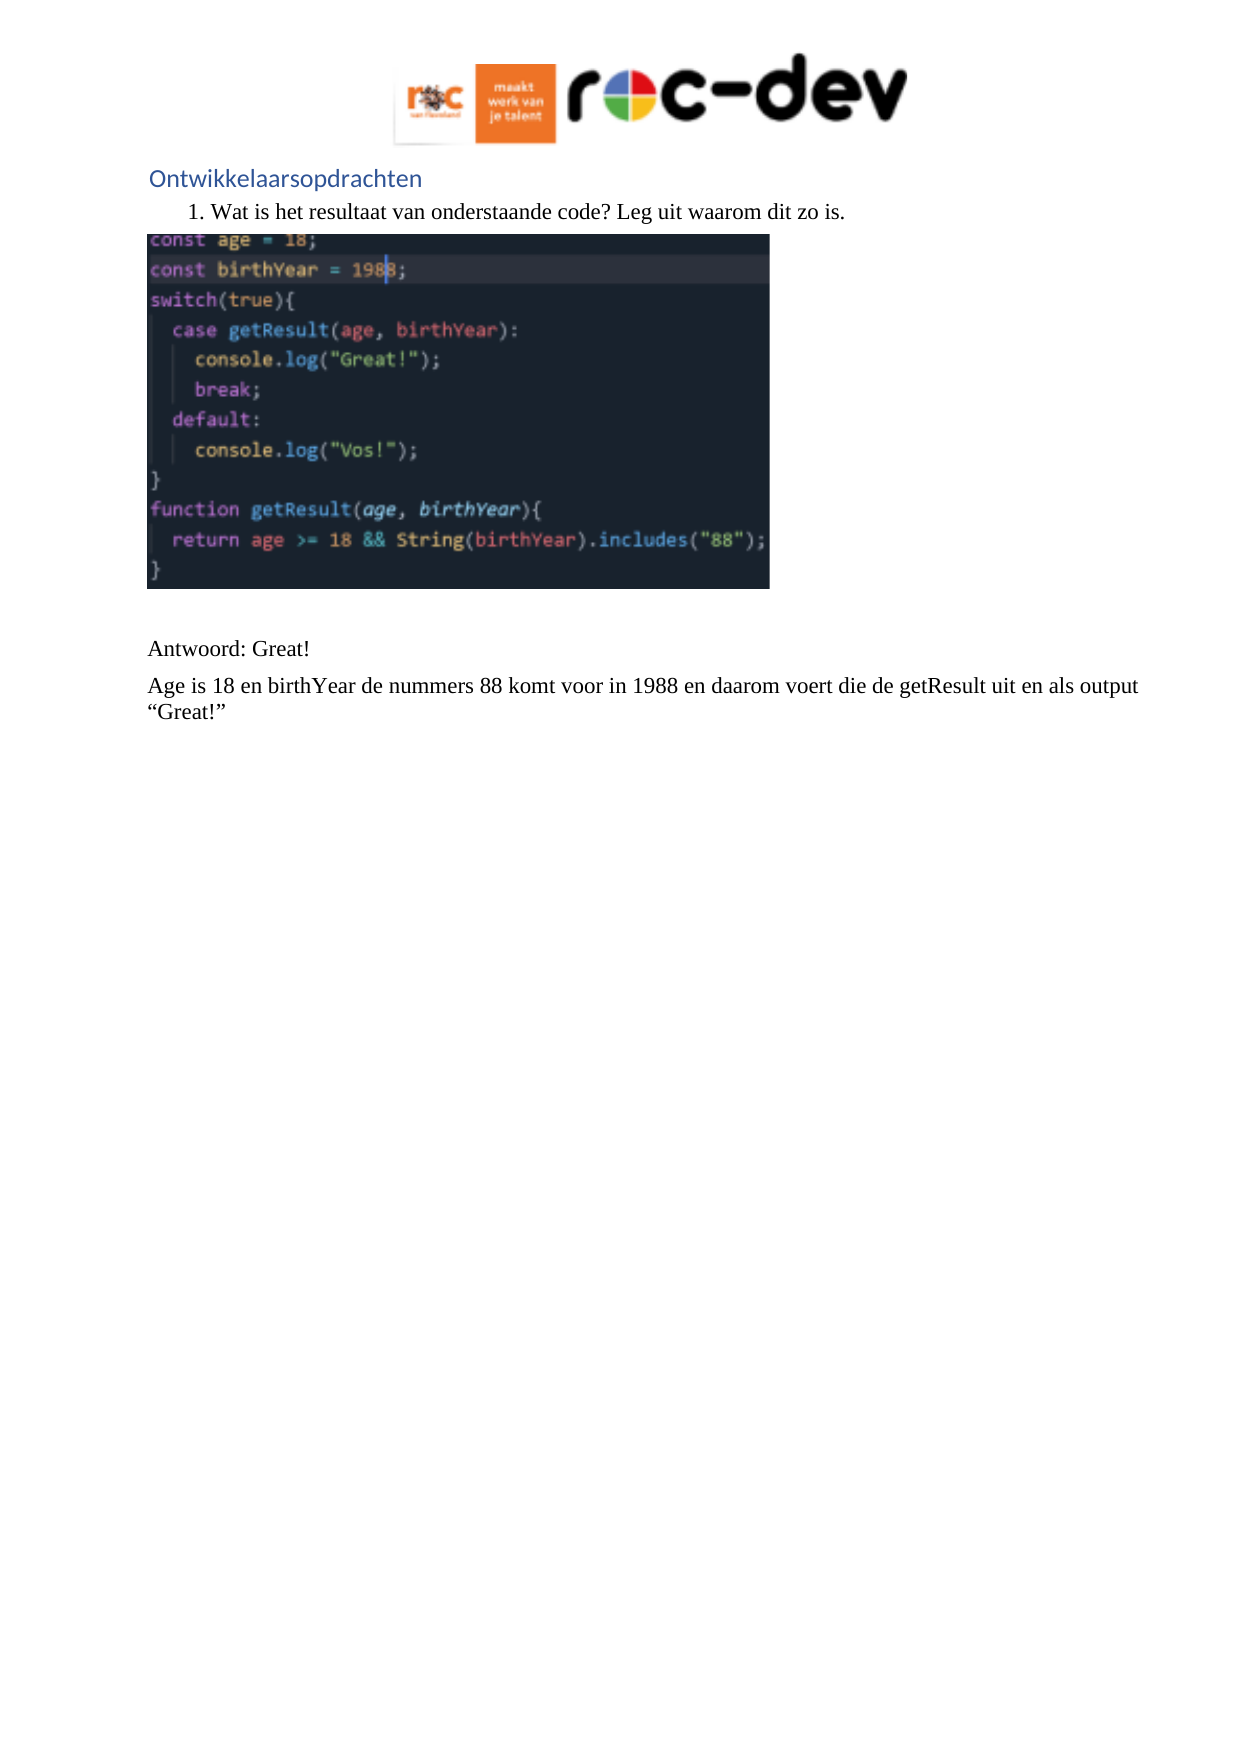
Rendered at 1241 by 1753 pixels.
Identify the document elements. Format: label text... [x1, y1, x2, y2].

picture [147, 234, 770, 589]
picture [379, 38, 908, 148]
text 1. Wat is het resultaat van onderstaande code? Leg uit waarom dit zo is. [187, 198, 1184, 224]
text Age is 18 en birthYear de nummers 88 komt voor in 1988 en daarom voert die de getResult uit en als output “Great!” [147, 672, 1184, 724]
text Ontwikkelaarsopdrachten [149, 162, 1184, 194]
text Antwoord: Great! [147, 635, 1184, 662]
